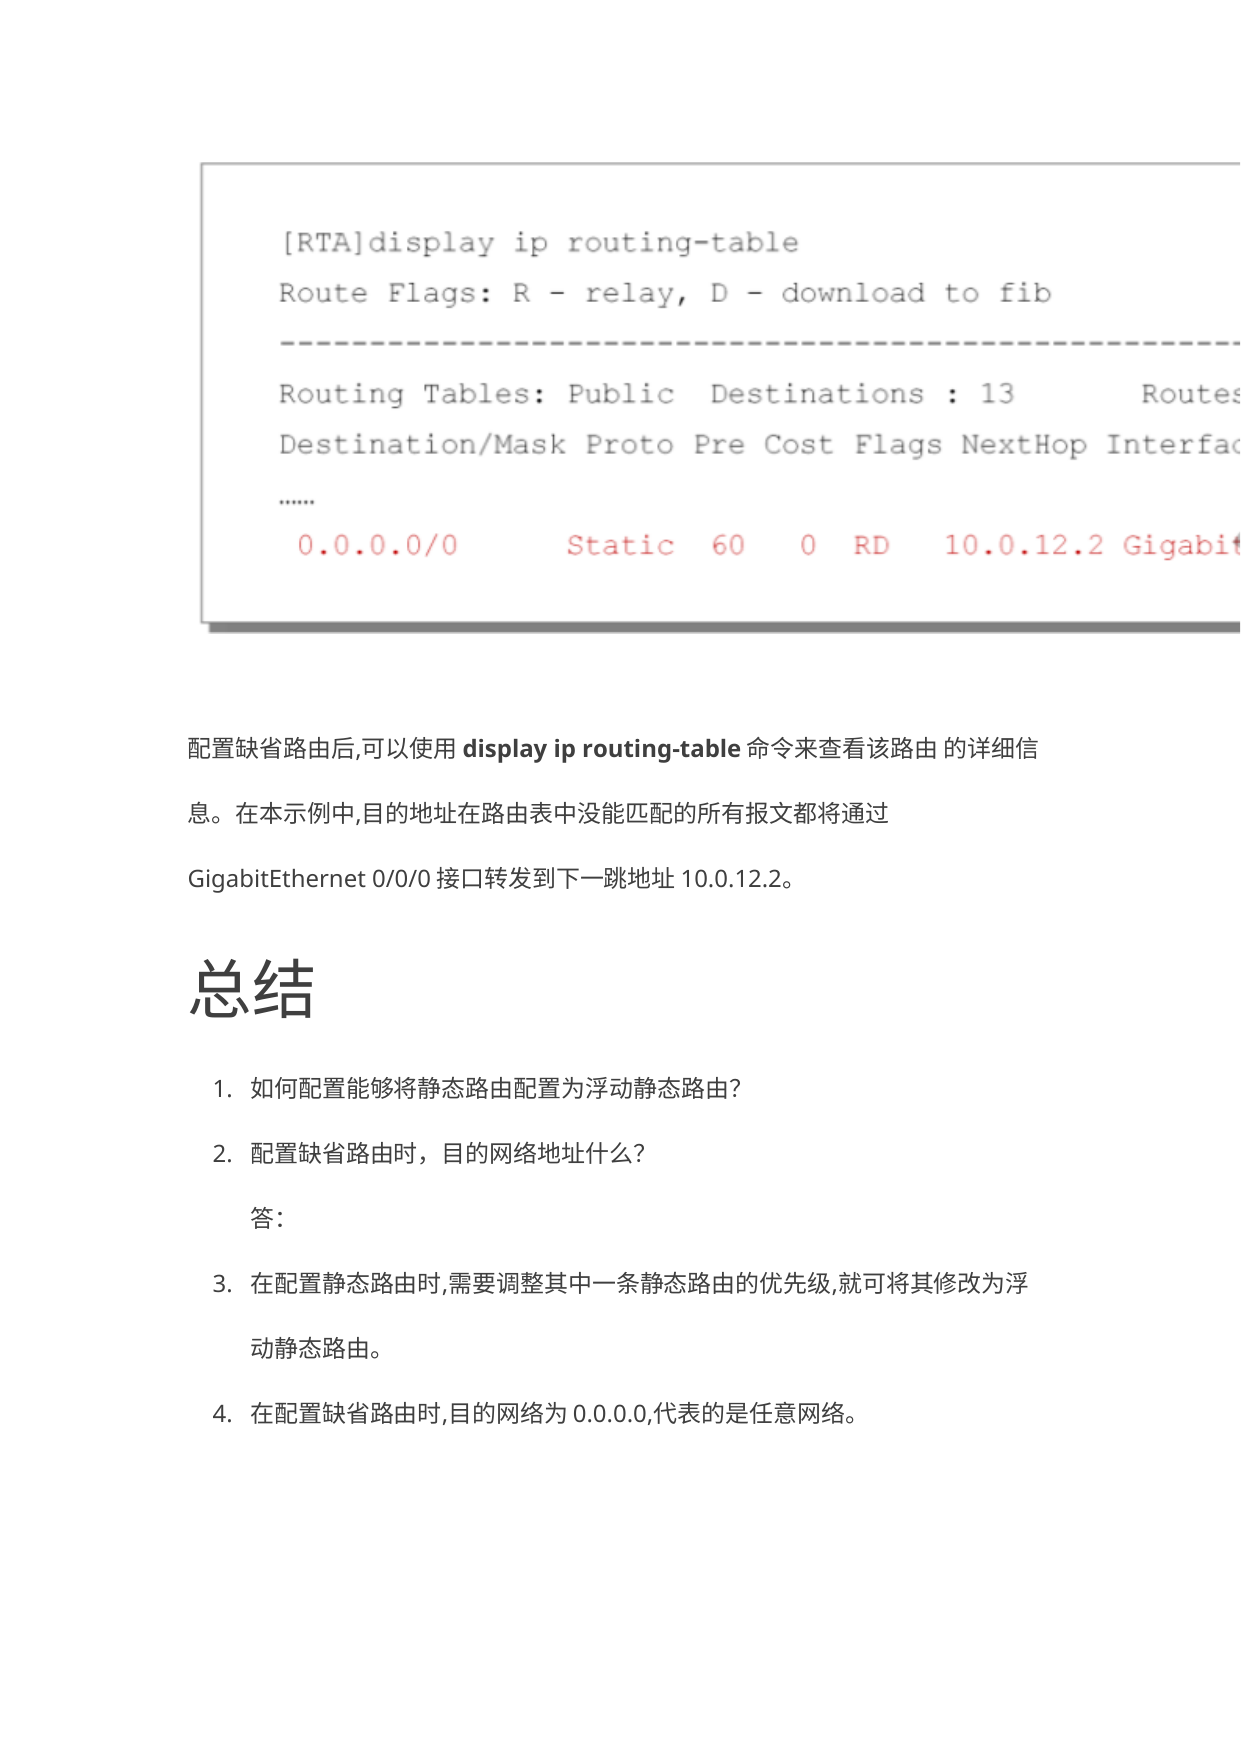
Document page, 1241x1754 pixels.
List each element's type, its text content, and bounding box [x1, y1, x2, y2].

text 总结 [187, 937, 1053, 1034]
list 配置缺省路由时，目的网络地址什么？ 答： [212, 1119, 1053, 1249]
list 如何配置能够将静态路由配置为浮动静态路由？ [212, 1054, 1053, 1119]
picture [187, 162, 1241, 634]
list 在配置静态路由时,需要调整其中一条静态路由的优先级,就可将其修改为浮动静态路由。 [212, 1249, 1053, 1379]
list 在配置缺省路由时,目的网络为0.0.0.0,代表的是任意网络。 [212, 1379, 1053, 1444]
text 配置缺省路由后,可以使用display ip routing-table命令来查看该路由 的详细信息。在本示例中,目的地址在路由表中没能匹配的所有报文都将通过GigabitEthernet 0/0/0接口转发到下一跳地址10.0.12.2。 [187, 634, 1053, 909]
